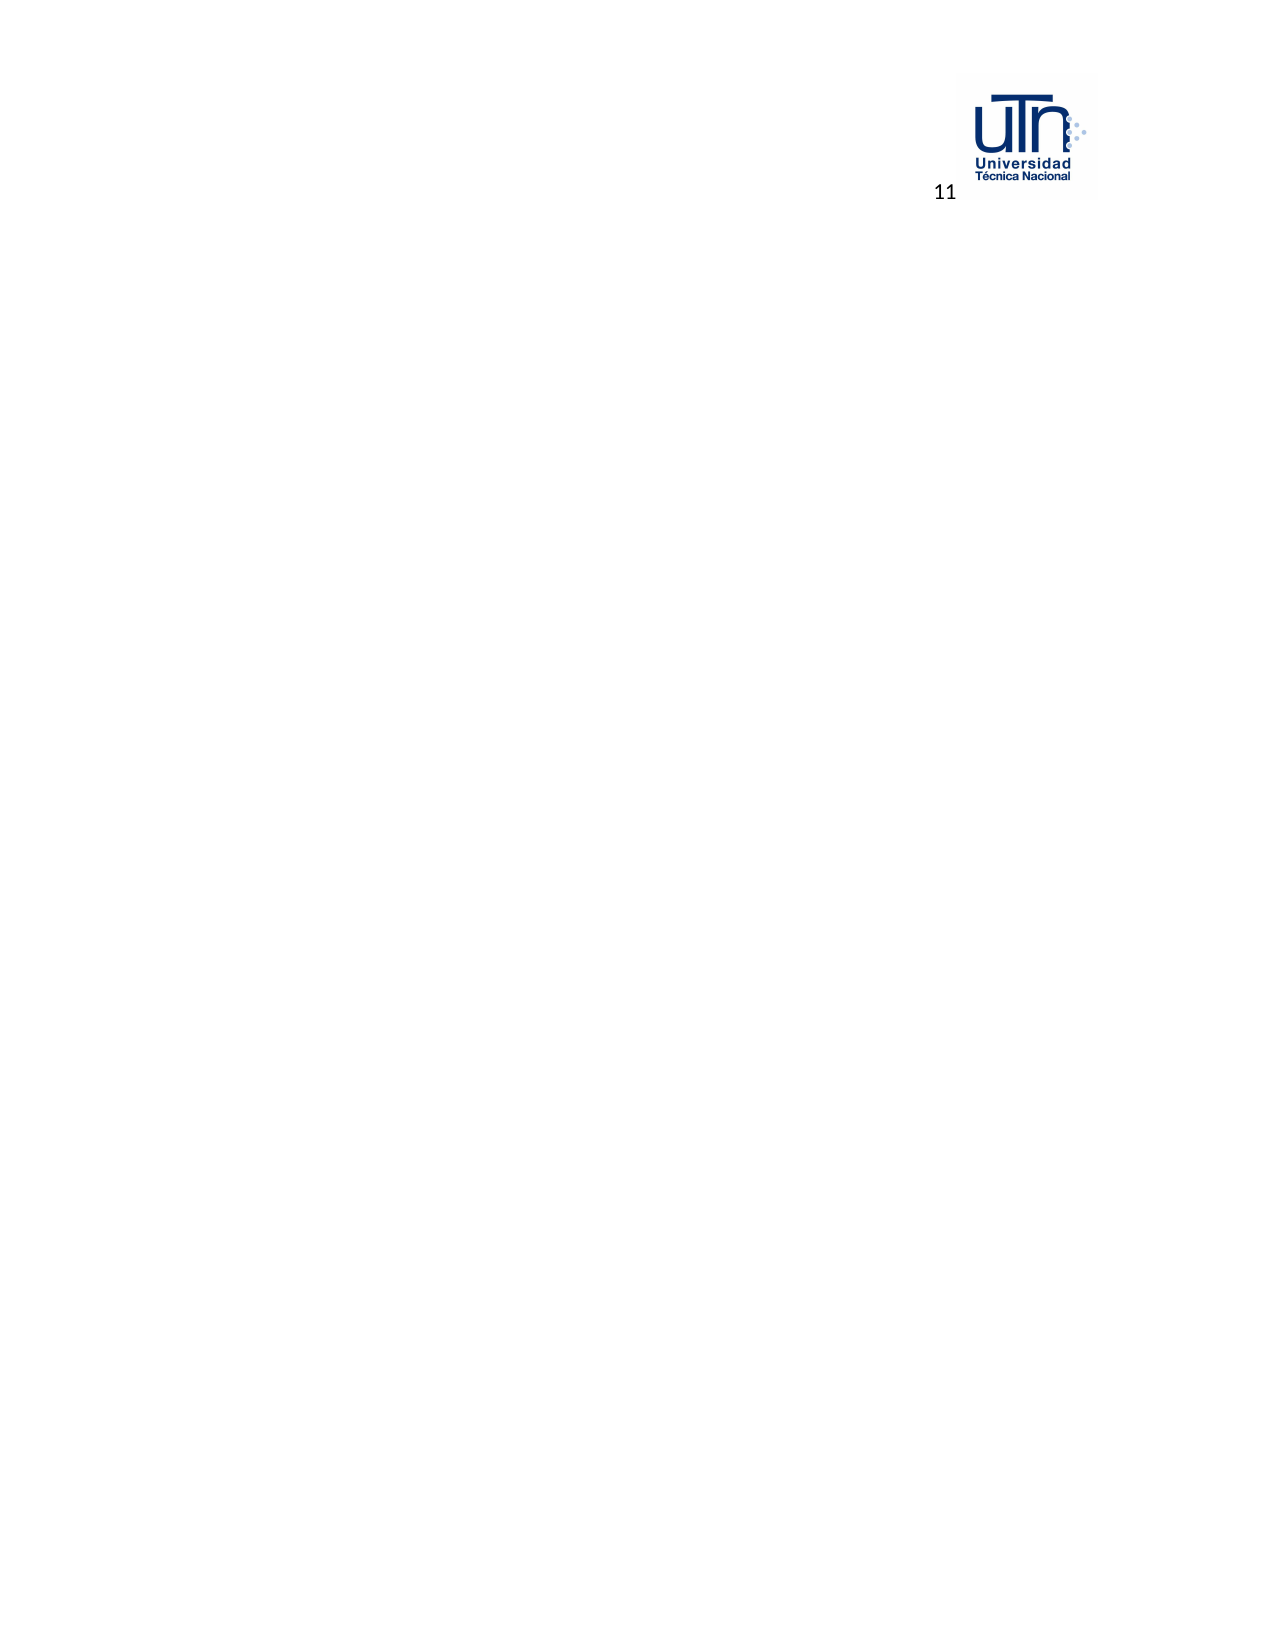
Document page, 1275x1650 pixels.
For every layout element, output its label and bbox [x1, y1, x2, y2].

picture [956, 73, 1098, 200]
